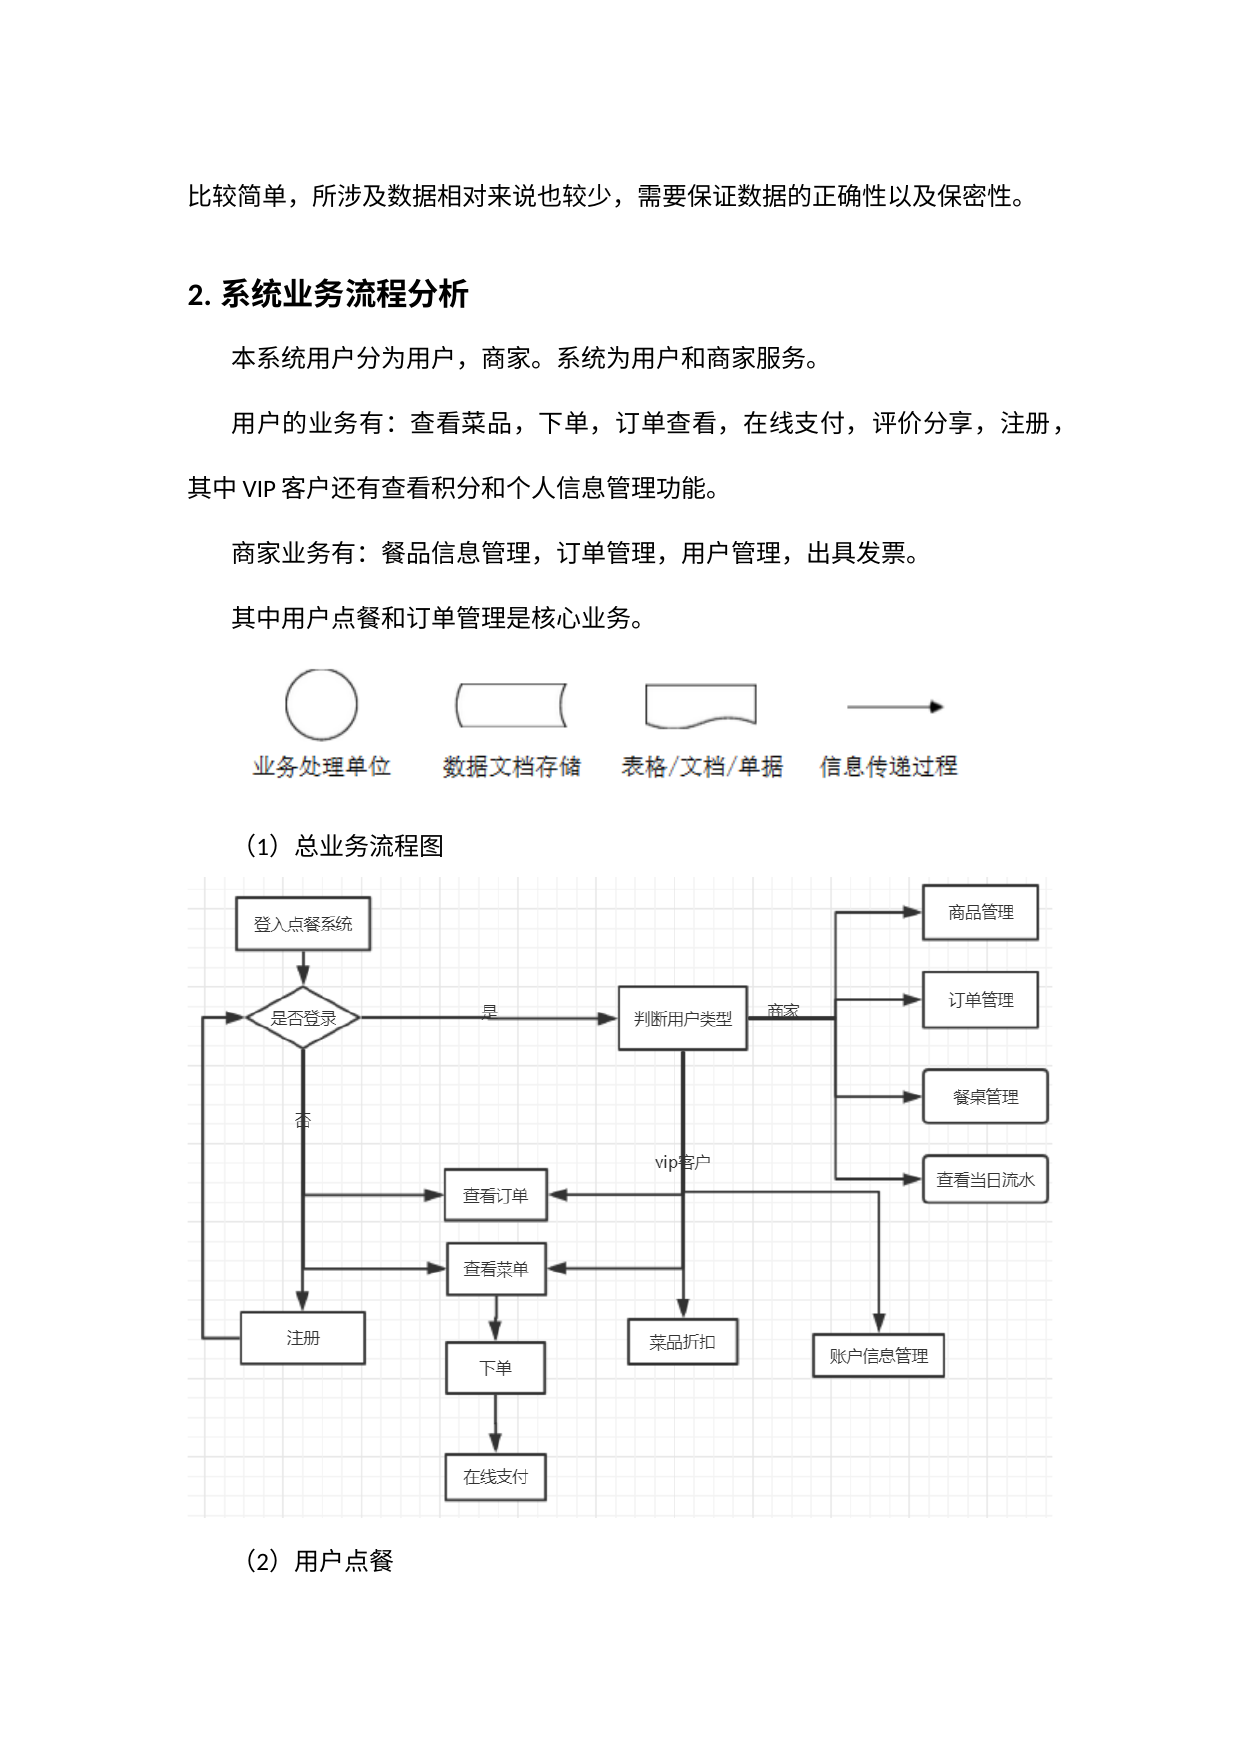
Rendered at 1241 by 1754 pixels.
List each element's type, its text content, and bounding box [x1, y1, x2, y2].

picture [187, 877, 1053, 1518]
picture [231, 649, 976, 786]
list 用户点餐 [187, 1527, 1053, 1592]
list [187, 162, 1053, 227]
text 其中用户点餐和订单管理是核心业务。 [187, 584, 1053, 649]
list 系统业务流程分析 [187, 259, 1053, 324]
text 本系统用户分为用户，商家。系统为用户和商家服务。 [187, 324, 1053, 389]
text 用户的业务有：查看菜品，下单，订单查看，在线支付，评价分享，注册，其中VIP客户还有查看积分和个人信息管理功能。 [187, 389, 1053, 519]
text 商家业务有：餐品信息管理，订单管理，用户管理，出具发票。 [187, 519, 1053, 584]
list 总业务流程图 [187, 812, 1053, 877]
